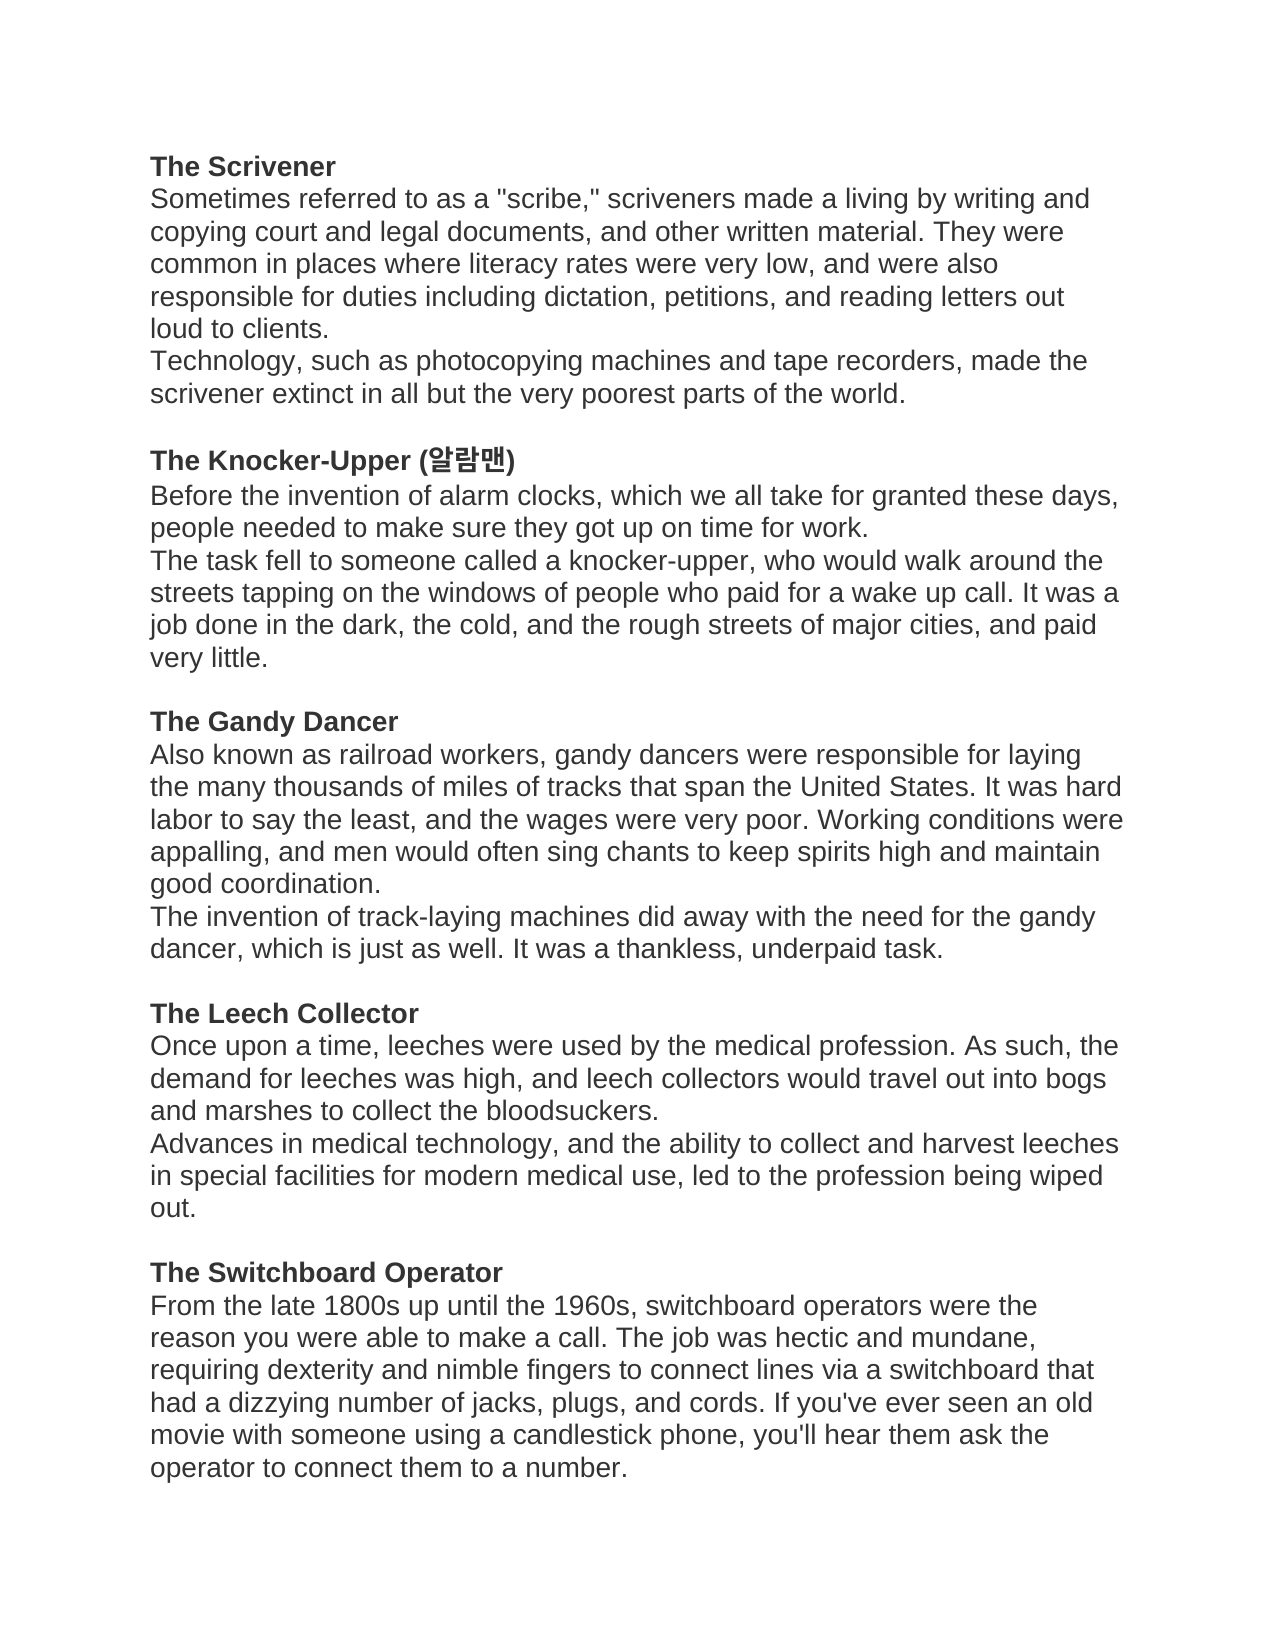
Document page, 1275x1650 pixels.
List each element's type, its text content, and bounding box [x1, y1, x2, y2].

text Also known as railroad workers, gandy dancers were responsible for laying the many thousands of miles of tracks that span the United States. It was hard labor to say the least, and the wages were very poor. Working conditions were appalling, and men would often sing chants to keep spirits high and maintain good coordination. [150, 738, 1125, 900]
text Before the invention of alarm clocks, which we all take for granted these days, people needed to make sure they got up on time for work. [150, 479, 1125, 543]
text The Gandy Dancer [150, 705, 1125, 738]
text The Switchboard Operator [150, 1256, 1125, 1288]
text Advances in medical technology, and the ability to collect and harvest leeches in special facilities for modern medical use, led to the profession being wiped out. [150, 1127, 1125, 1224]
text Technology, such as photocopying machines and tape recorders, made the scrivener extinct in all but the very poorest parts of the world. [150, 344, 1125, 409]
text The task fell to someone called a knocker-upper, who would walk around the streets tapping on the windows of people who paid for a wake up call. It was a job done in the dark, the cold, and the rough streets of major cities, and paid very little. [150, 543, 1125, 673]
text The Leech Collector [150, 997, 1125, 1029]
text The Knocker-Upper (알람맨) [150, 438, 1125, 479]
text The invention of track-laying machines did away with the need for the gandy dancer, which is just as well. It was a thankless, underpaid task. [150, 900, 1125, 964]
text Once upon a time, leeches were used by the medical profession. As such, the demand for leeches was high, and leech collectors would travel out into bogs and marshes to collect the bloodsuckers. [150, 1029, 1125, 1127]
text Sometimes referred to as a "scribe," scriveners made a living by writing and copying court and legal documents, and other written material. They were common in places where literacy rates were very low, and were also responsible for duties including dictation, petitions, and reading letters out loud to clients. [150, 182, 1125, 344]
text From the late 1800s up until the 1960s, switchboard operators were the reason you were able to make a call. The job was hectic and mundane, requiring dexterity and nimble fingers to connect lines via a switchboard that had a dizzying number of jacks, plugs, and cords. If you've ever seen an old movie with someone using a candlestick phone, you'll hear them ask the operator to connect them to a number. [150, 1288, 1125, 1483]
text The Scrivener [150, 150, 1125, 182]
